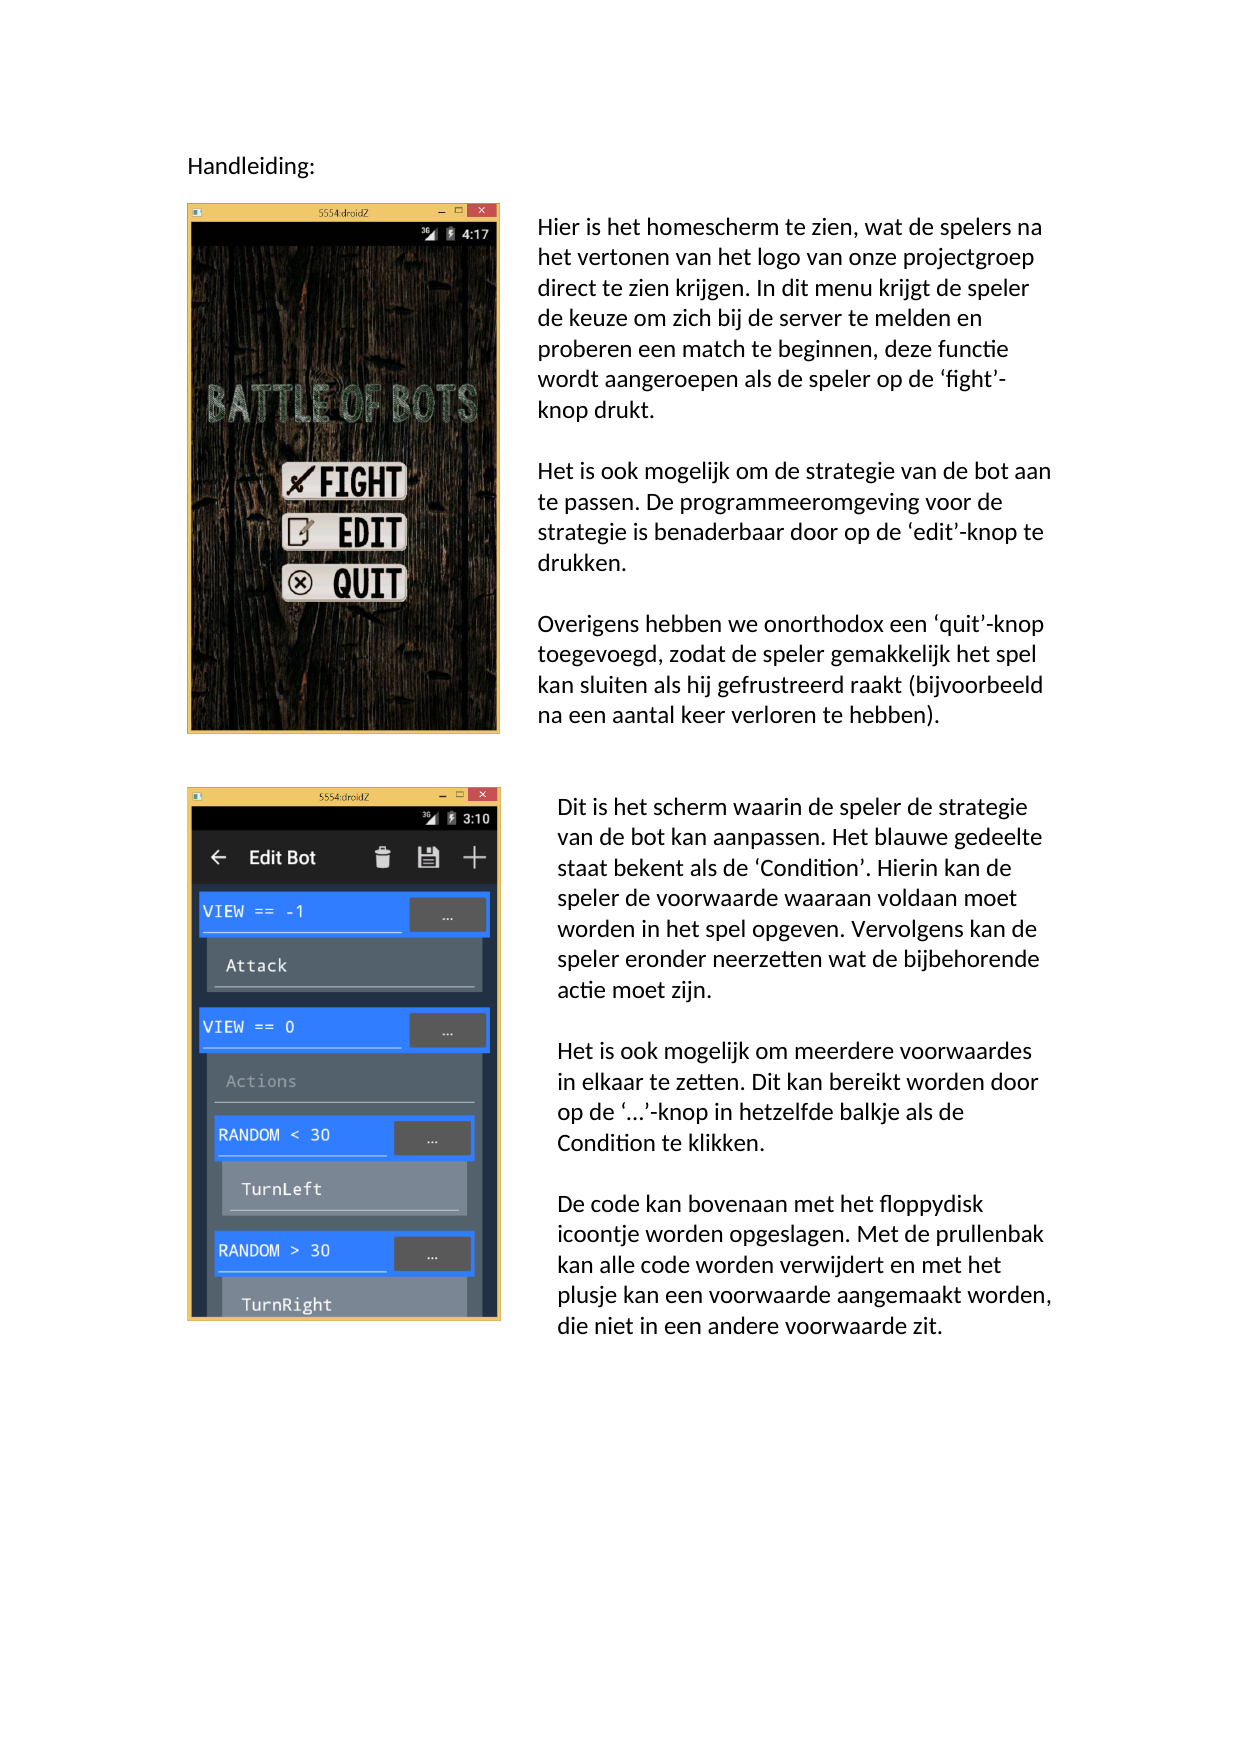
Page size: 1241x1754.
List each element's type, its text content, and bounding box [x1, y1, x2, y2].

text Overigens hebben we onorthodox een ‘quit’-knop toegevoegd, zodat de speler gemakkelijk het spel kan sluiten als hij gefrustreerd raakt (bijvoorbeeld na een aantal keer verloren te hebben). [500, 608, 1053, 730]
picture [187, 203, 500, 734]
text Dit is het scherm waarin de speler de strategie van de bot kan aanpassen. Het blauwe gedeelte staat bekent als de ‘Condition’. Hierin kan de speler de voorwaarde waaraan voldaan moet worden in het spel opgeven. Vervolgens kan de speler eronder neerzetten wat de bijbehorende actie moet zijn. [501, 791, 1053, 1004]
text Handleiding: [187, 150, 1053, 181]
text Hier is het homescherm te zien, wat de spelers na het vertonen van het logo van onze projectgroep direct te zien krijgen. In dit menu krijgt de speler de keuze om zich bij de server te melden en proberen een match te beginnen, deze functie wordt aangeroepen als de speler op de ‘fight’-knop drukt. [500, 211, 1053, 425]
text De code kan bovenaan met het floppydisk icoontje worden opgeslagen. Met de prullenbak kan alle code worden verwijdert en met het plusje kan een voorwaarde aangemaakt worden, die niet in een andere voorwaarde zit. [225, 1188, 1053, 1340]
text Het is ook mogelijk om de strategie van de bot aan te passen. De programmeeromgeving voor de strategie is benaderbaar door op de ‘edit’-knop te drukken. [500, 455, 1053, 577]
picture [187, 787, 501, 1321]
text Het is ook mogelijk om meerdere voorwaardes in elkaar te zetten. Dit kan bereikt worden door op de ‘…’-knop in hetzelfde balkje als de Condition te klikken. [501, 1035, 1053, 1157]
